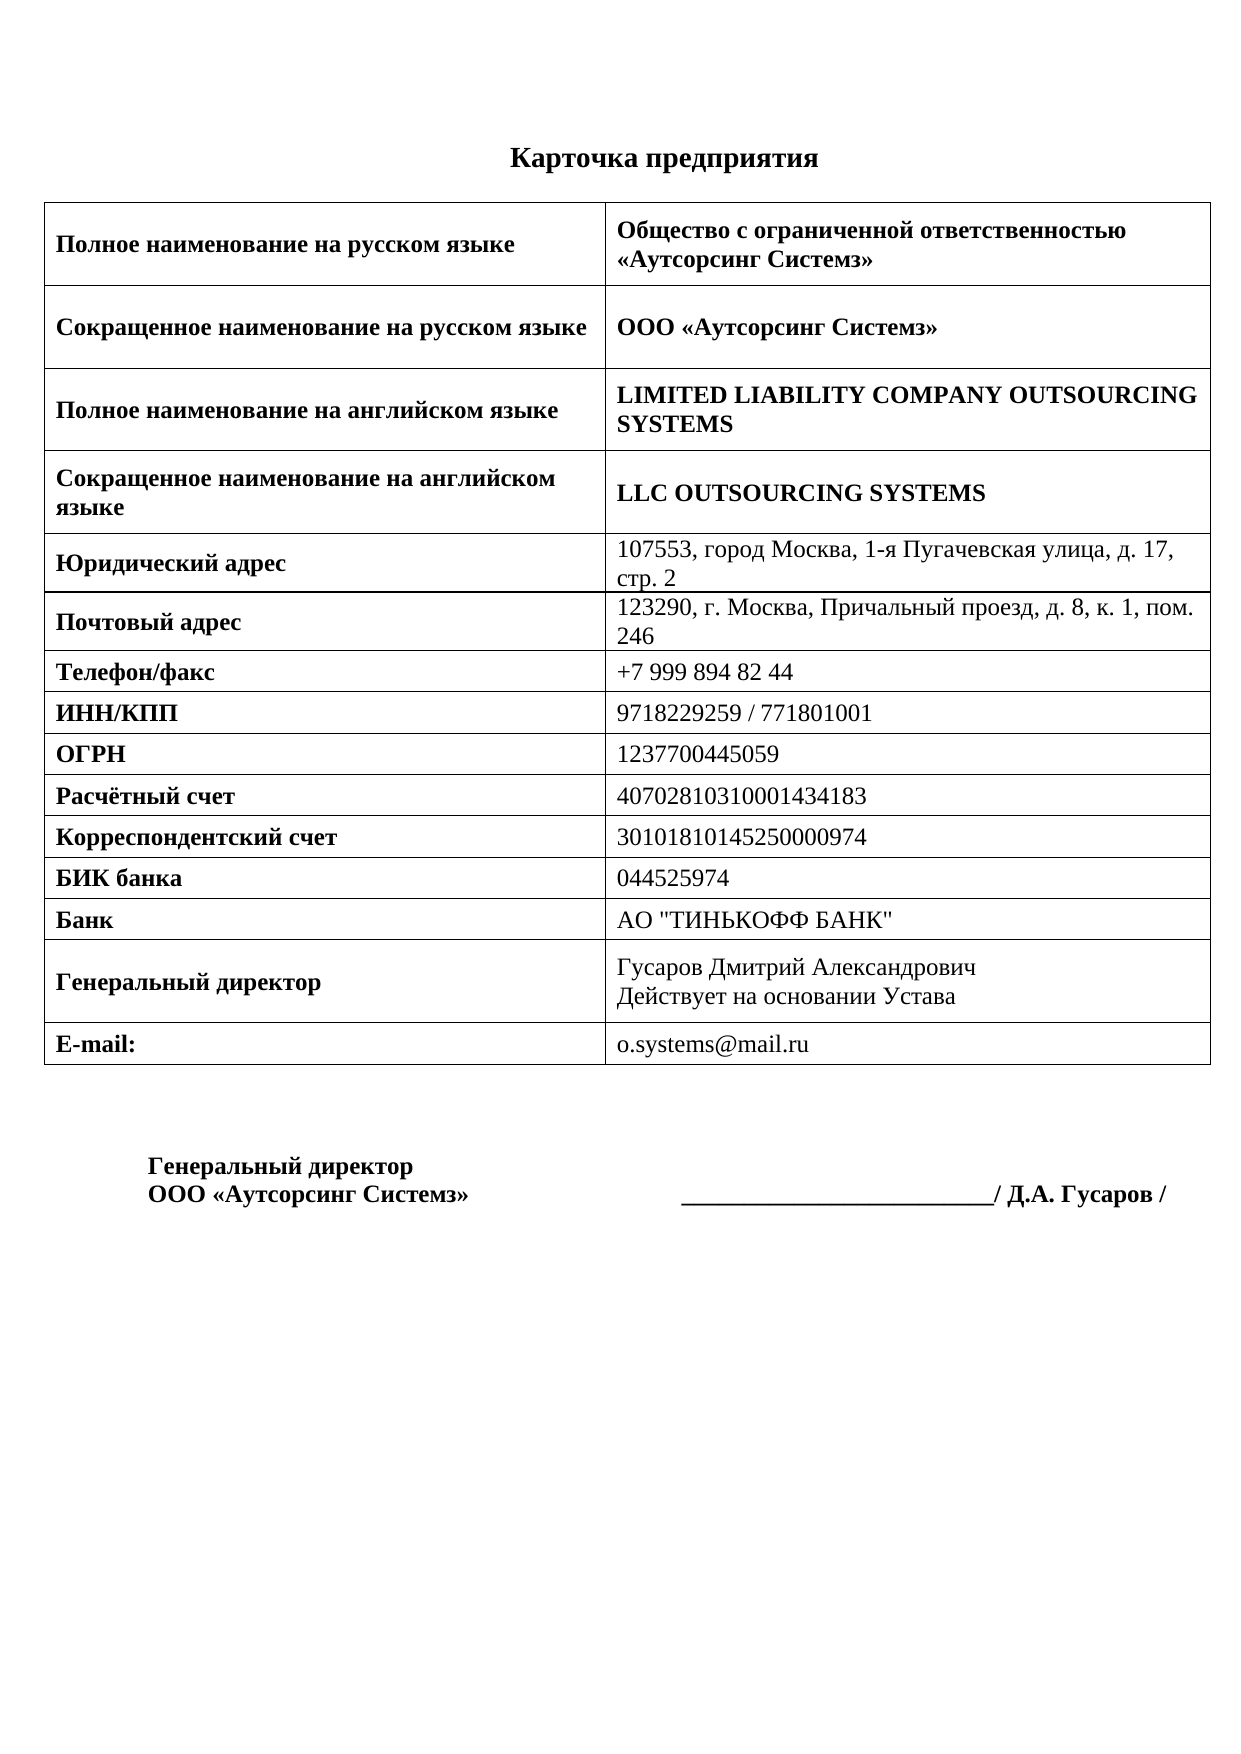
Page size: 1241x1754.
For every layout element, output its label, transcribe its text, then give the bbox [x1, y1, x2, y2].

table_cell 40702810310001434183 [606, 775, 1210, 815]
table_cell 107553, город Москва, 1-я Пугачевская улица, д. 17, стр. 2 [606, 534, 1210, 591]
table_cell Полное наименование на английском языке [45, 369, 605, 450]
table_cell +7 999 894 82 44 [606, 651, 1210, 691]
table_cell Сокращенное наименование на русском языке [45, 286, 605, 367]
table_cell Расчётный счет [45, 775, 605, 815]
table_cell Гусаров Дмитрий Александрович Действует на основании Устава [606, 940, 1210, 1022]
table_cell LLC OUTSOURCING SYSTEMS [606, 451, 1210, 533]
table_cell 123290, г. Москва, Причальный проезд, д. 8, к. 1, пом. 246 [654, 593, 1210, 650]
table_cell 9718229259 / 771801001 [606, 692, 1210, 733]
table_cell 044525974 [606, 858, 1210, 898]
table_cell Банк [45, 899, 605, 939]
text Генеральный директор ООО «Аутсорсинг Системз» _________________________/ Д.А. Гусаров / [148, 1065, 1181, 1208]
table_cell Корреспондентский счет [45, 816, 605, 857]
table_header Полное наименование на русском языке [45, 203, 605, 285]
table_cell 30101810145250000974 [606, 816, 1210, 857]
table_cell o.systems@mail.ru [606, 1023, 1210, 1063]
table_cell АО "ТИНЬКОФФ БАНК" [606, 899, 1210, 939]
table_cell Сокращенное наименование на английском языке [45, 451, 605, 533]
table_cell LIMITED LIABILITY COMPANY OUTSOURCING SYSTEMS [606, 369, 1210, 450]
table_cell ОГРН [45, 734, 605, 774]
table_cell E-mail: [45, 1023, 605, 1063]
table_cell 1237700445059 [606, 734, 1210, 774]
text Карточка предприятия [148, 140, 1181, 173]
table_cell БИК банка [45, 858, 605, 898]
table_cell Телефон/факс [45, 651, 605, 691]
table_cell Генеральный директор [45, 940, 605, 1022]
table_cell Почтовый адрес [45, 593, 605, 650]
table_cell ООО «Аутсорсинг Системз» [606, 286, 1210, 367]
table_header Общество с ограниченной ответственностью «Аутсорсинг Системз» [606, 203, 1210, 285]
table_cell ИНН/КПП [45, 692, 605, 733]
table_cell Юридический адрес [45, 534, 605, 591]
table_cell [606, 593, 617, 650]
